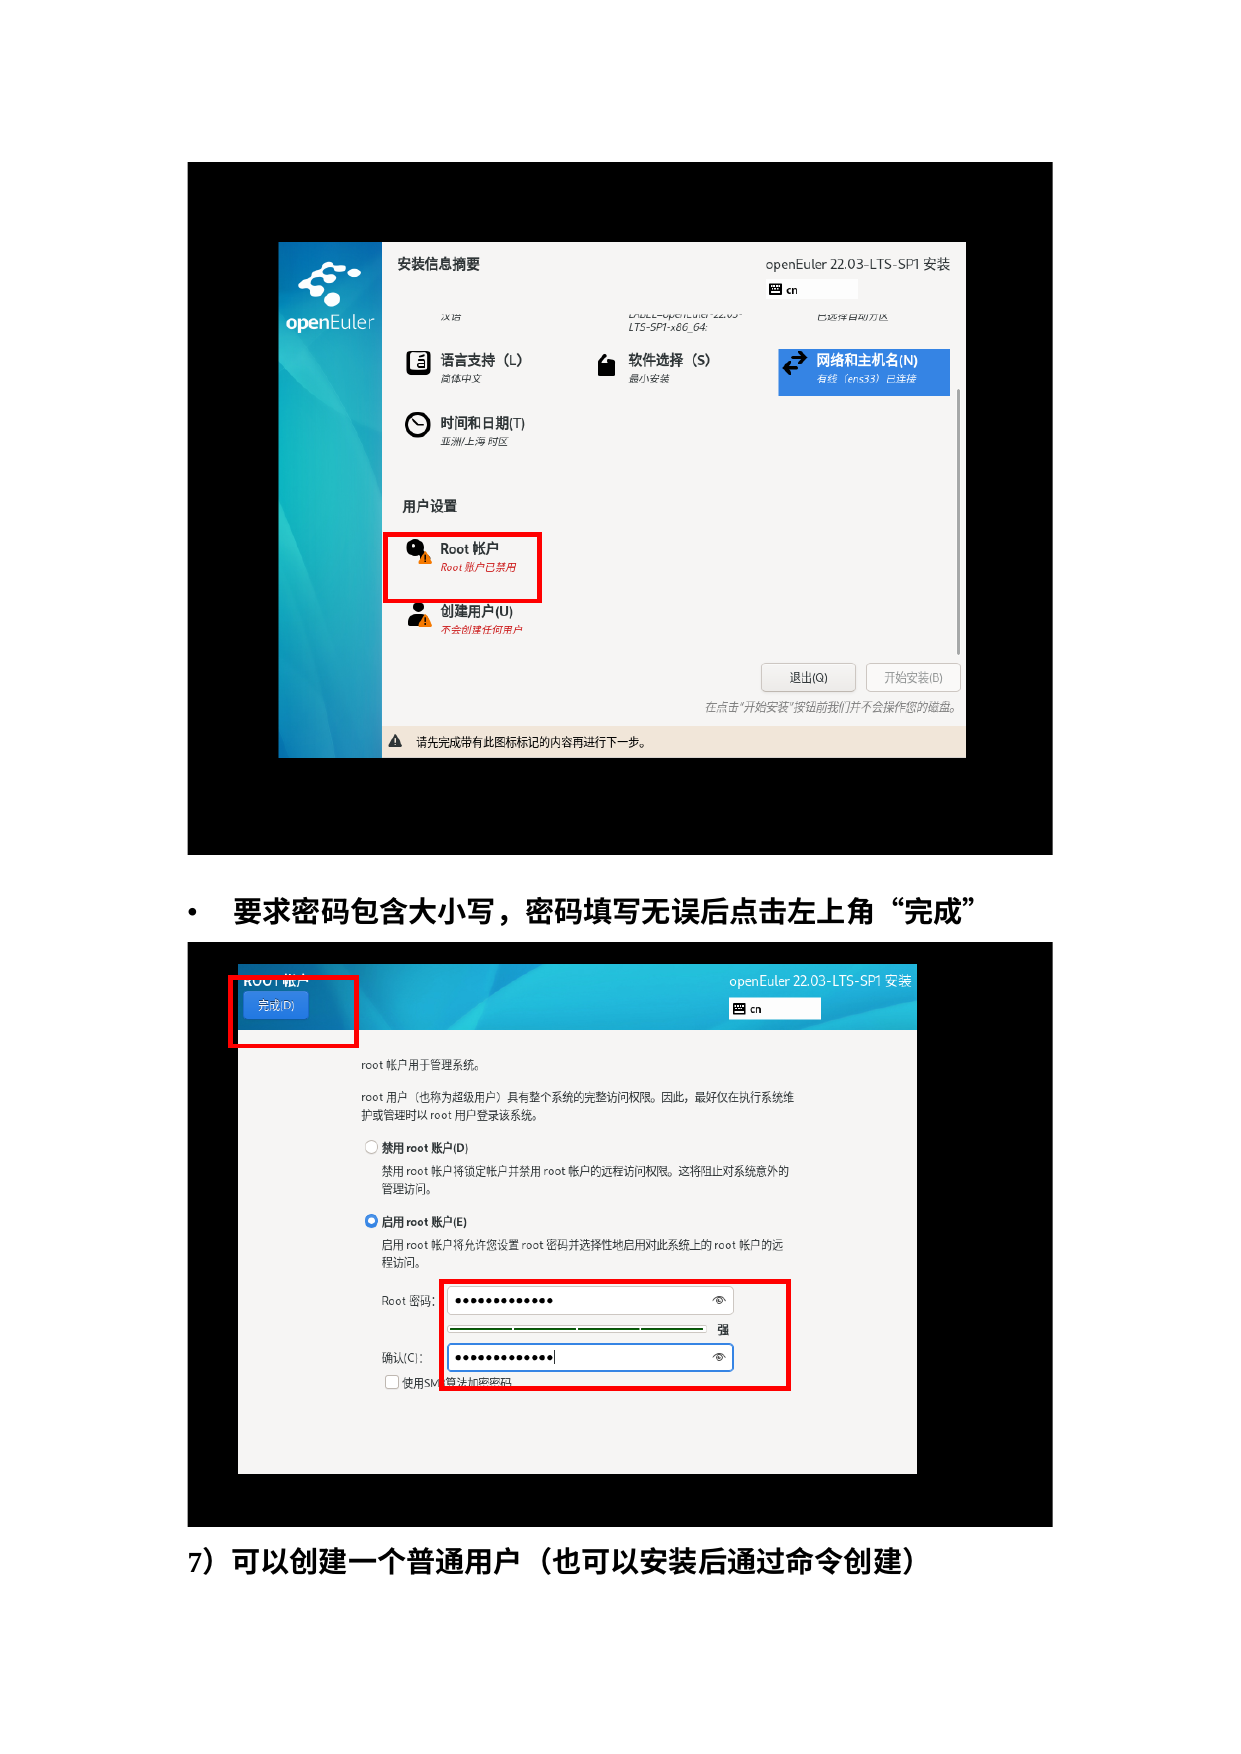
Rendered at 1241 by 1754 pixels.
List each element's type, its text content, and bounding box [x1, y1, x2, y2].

picture [187, 942, 1053, 1527]
list 要求密码包含大小写，密码填写无误后点击左上角“完成” [187, 877, 1053, 942]
text 7）可以创建一个普通用户（也可以安装后通过命令创建） [187, 1527, 1053, 1592]
picture [187, 162, 1053, 855]
